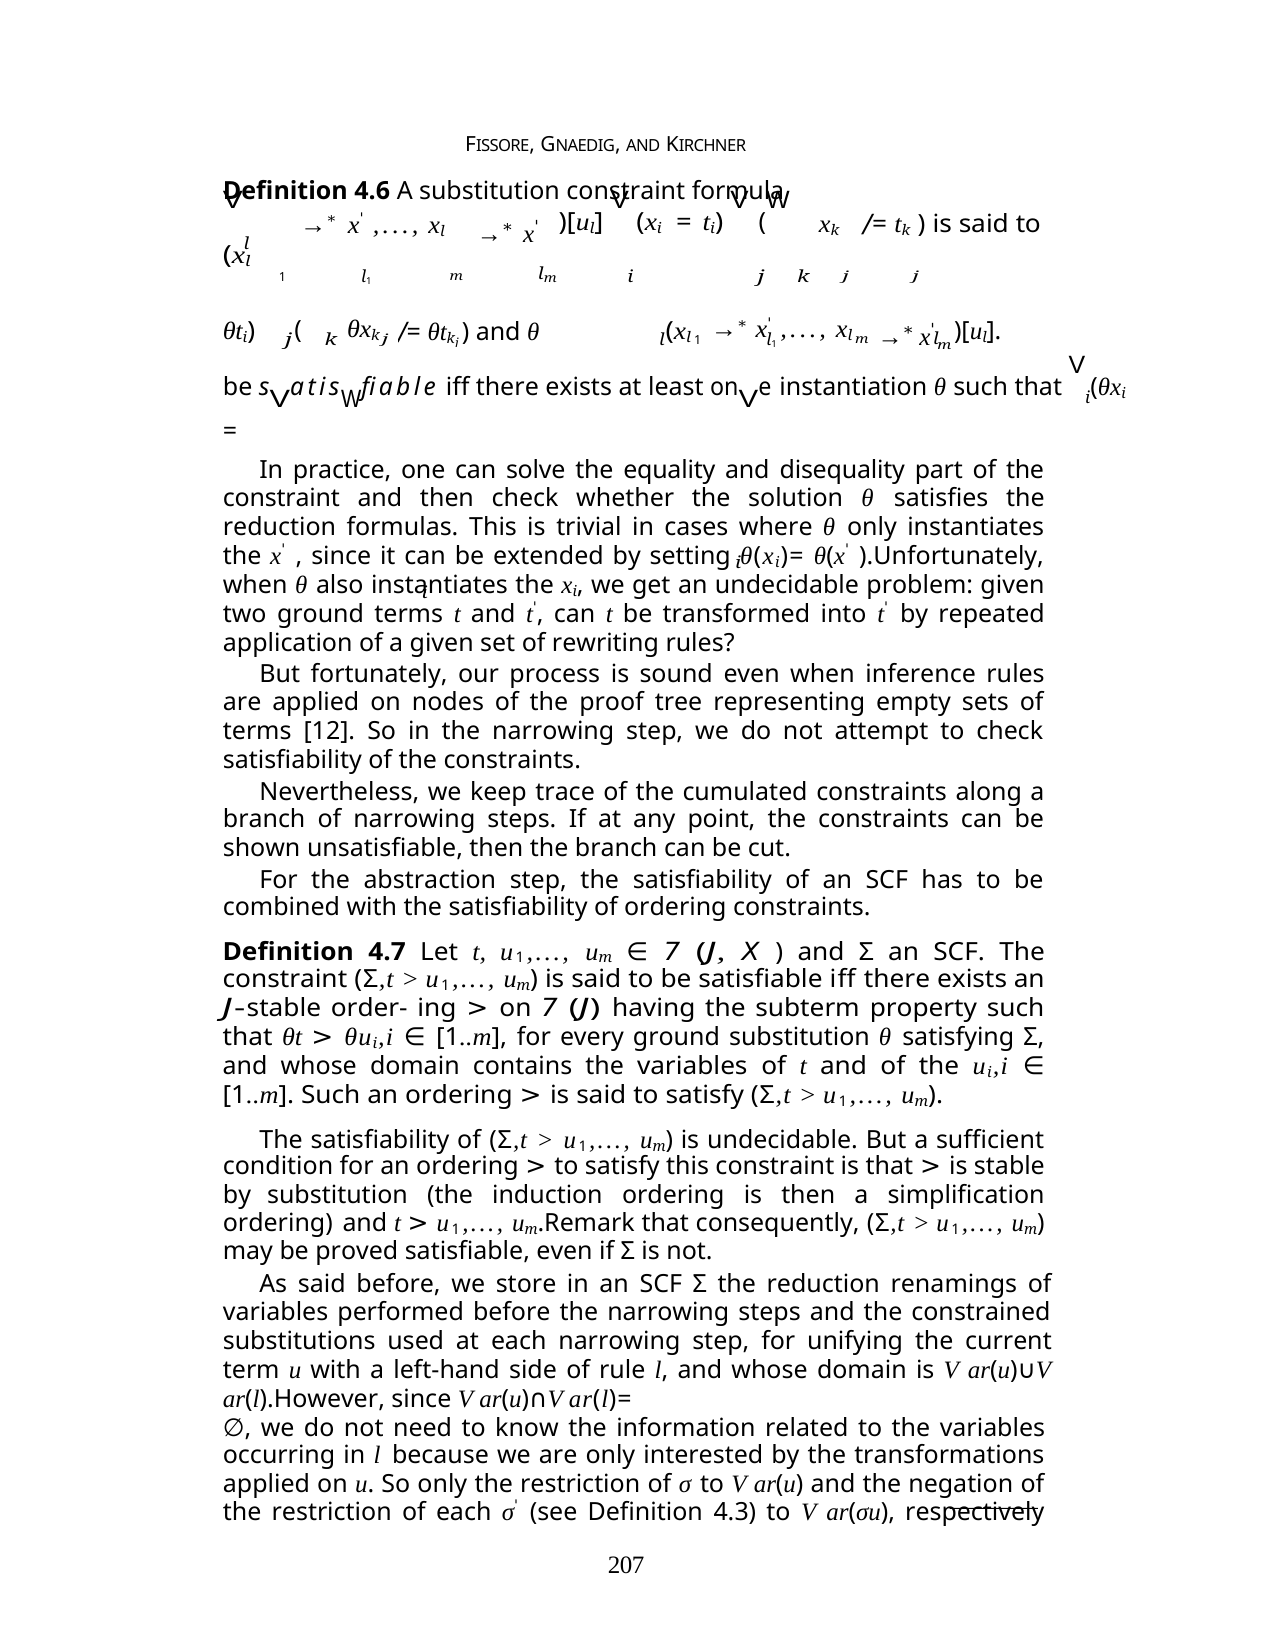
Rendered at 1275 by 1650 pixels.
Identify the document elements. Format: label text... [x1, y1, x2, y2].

text Definition 4.6 A substitution constraint formula [623, 183, 770, 204]
text xk /= tk ) is said to [819, 213, 1127, 237]
text →∗ x' [477, 217, 542, 237]
text Definition 4.6 A substitution constraint formula [767, 183, 1127, 204]
text →∗ x' ,..., xl [300, 218, 449, 237]
text In practice, one can solve the equality and disequality part of the constraint and then check whether the solution θ satisfies the reduction formulas. This is trivial in cases where θ only instantiates the x' , since it can be extended by setting θ(xi)= θ(x' ).Unfortunately, when θ also instantiates the xi, we get an undecidable problem: given two ground terms t and t', can t be transformed into t' by repeated application of a given set of rewriting rules? [223, 456, 1045, 658]
text As said before, we store in an SCF Σ the reduction renamings of variables performed before the narrowing steps and the constrained substitutions used at each narrowing step, for unifying the current term u with a left-hand side of rule l, and whose domain is V ar(u)∪V ar(l).However, since V ar(u)∩V ar(l)= [223, 1270, 1052, 1414]
text Definition 4.7 Let t, u1,..., um ∈ 7 (J, X ) and Σ an SCF. The constraint (Σ,t > u1,..., um) is said to be satisfiable iff there exists an J-stable order- ing > on 7 (J) having the subterm property such that θt > θui,i ∈ [1..m], for every ground substitution θ satisfying Σ, and whose domain contains the variables of t and of the ui,i ∈ [1..m]. Such an ordering > is said to satisfy (Σ,t > u1,..., um). [222, 937, 1045, 1111]
text )[ul] V (xi = ti) V (W [558, 204, 796, 237]
text Nevertheless, we keep trace of the cumulated constraints along a branch of narrowing steps. If at any point, the constraints can be shown unsatisfiable, then the branch can be cut. [223, 777, 1045, 864]
text Definition 4.6 A substitution constraint formula [236, 183, 623, 204]
text V (xl [223, 204, 278, 270]
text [223, 1414, 1045, 1528]
text The satisfiability of (Σ,t > u1,..., um) is undecidable. But a sufficient condition for an ordering > to satisfy this constraint is that > is stable by substitution (the induction ordering is then a simplification ordering) and t > u1,..., um.Remark that consequently, (Σ,t > u1,..., um) may be proved satisfiable, even if Σ is not. [223, 1126, 1045, 1267]
text But fortunately, our process is sound even when inference rules are applied on nodes of the proof tree representing empty sets of terms [12]. So in the narrowing step, we do not attempt to check satisfiability of the constraints. [223, 660, 1045, 775]
text For the abstraction step, the satisfiability of an SCF has to be combined with the satisfiability of ordering constraints. [223, 865, 1045, 923]
text be sVatisWﬁable iff there exists at least onVe instantiation θ such that Vi(θxi = [223, 270, 1127, 447]
